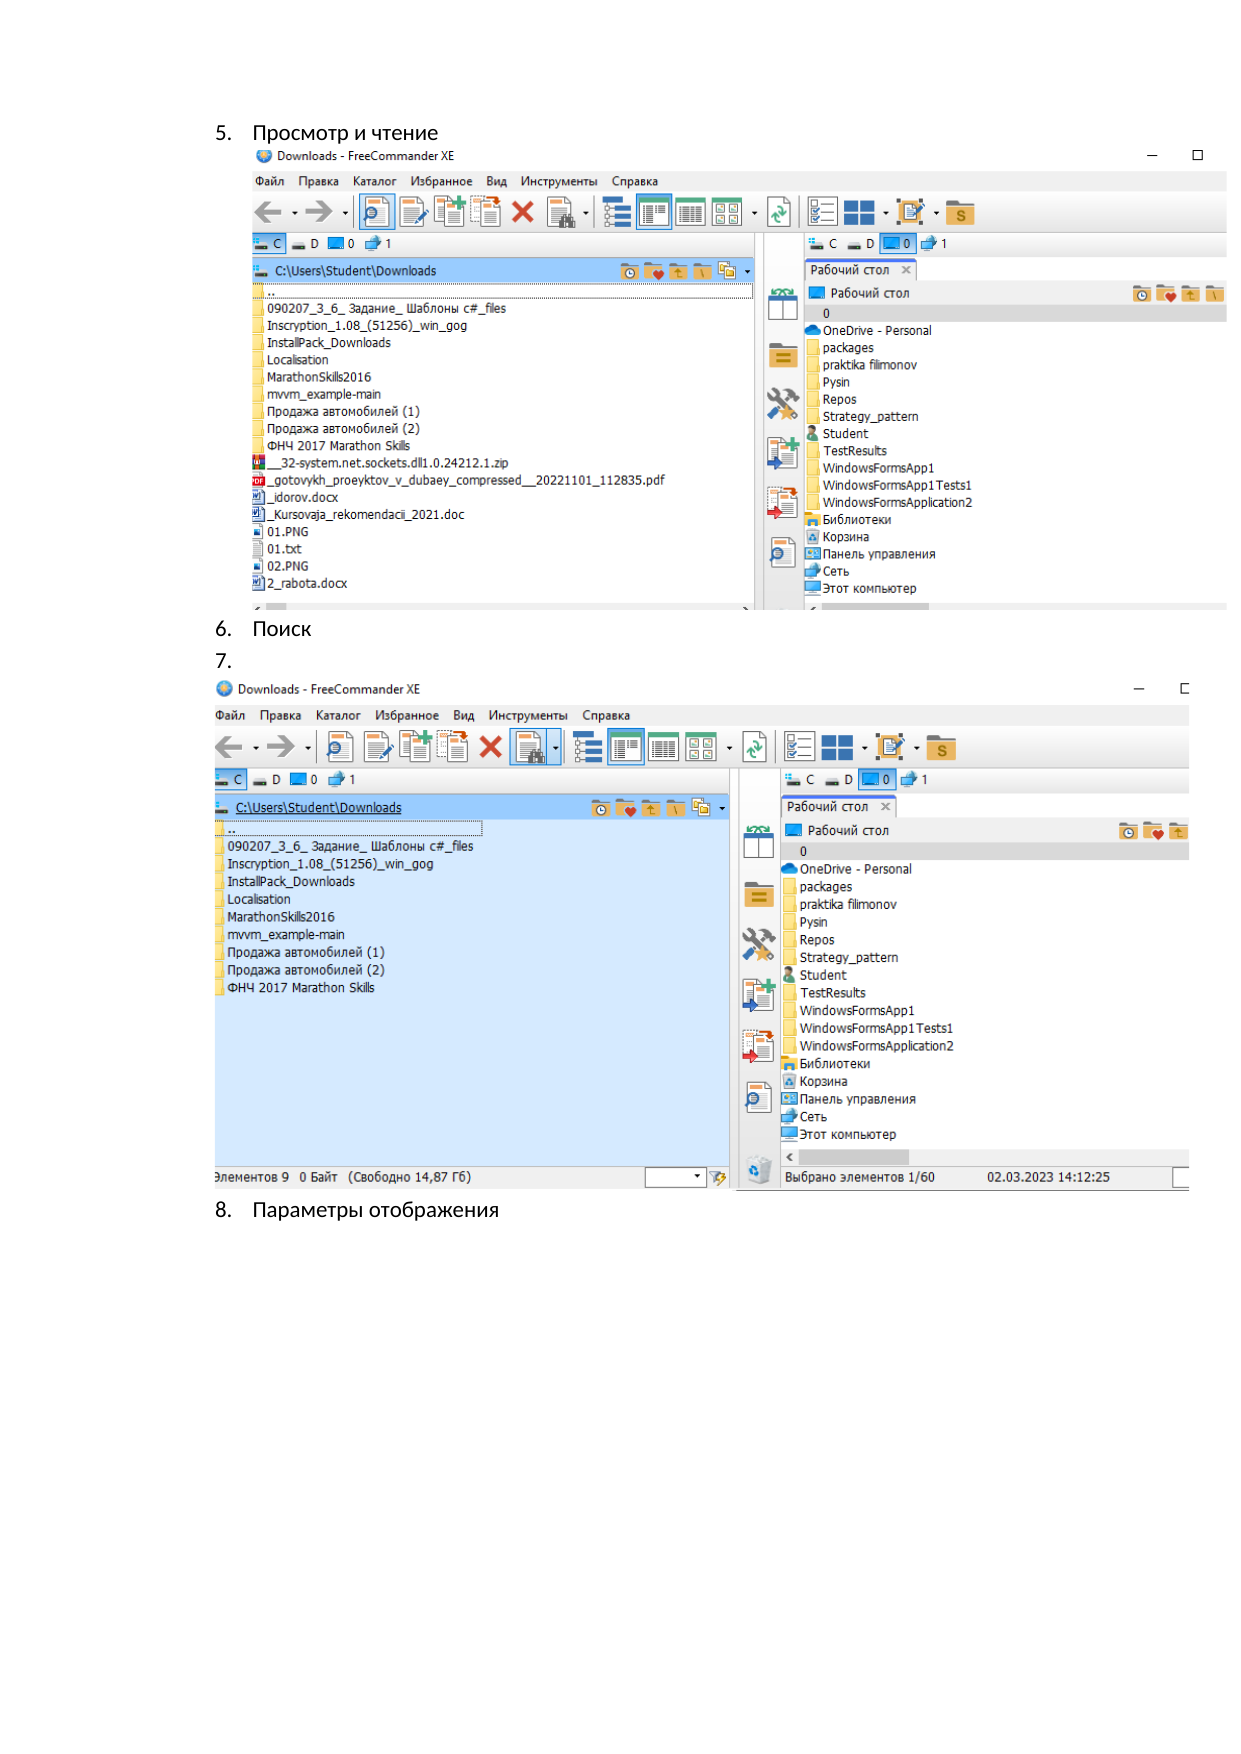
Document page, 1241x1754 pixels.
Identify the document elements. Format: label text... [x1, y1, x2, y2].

picture [252, 150, 1227, 610]
picture [214, 678, 1190, 1191]
list Параметры отображения [215, 1195, 1152, 1223]
list Поиск [215, 614, 1152, 642]
